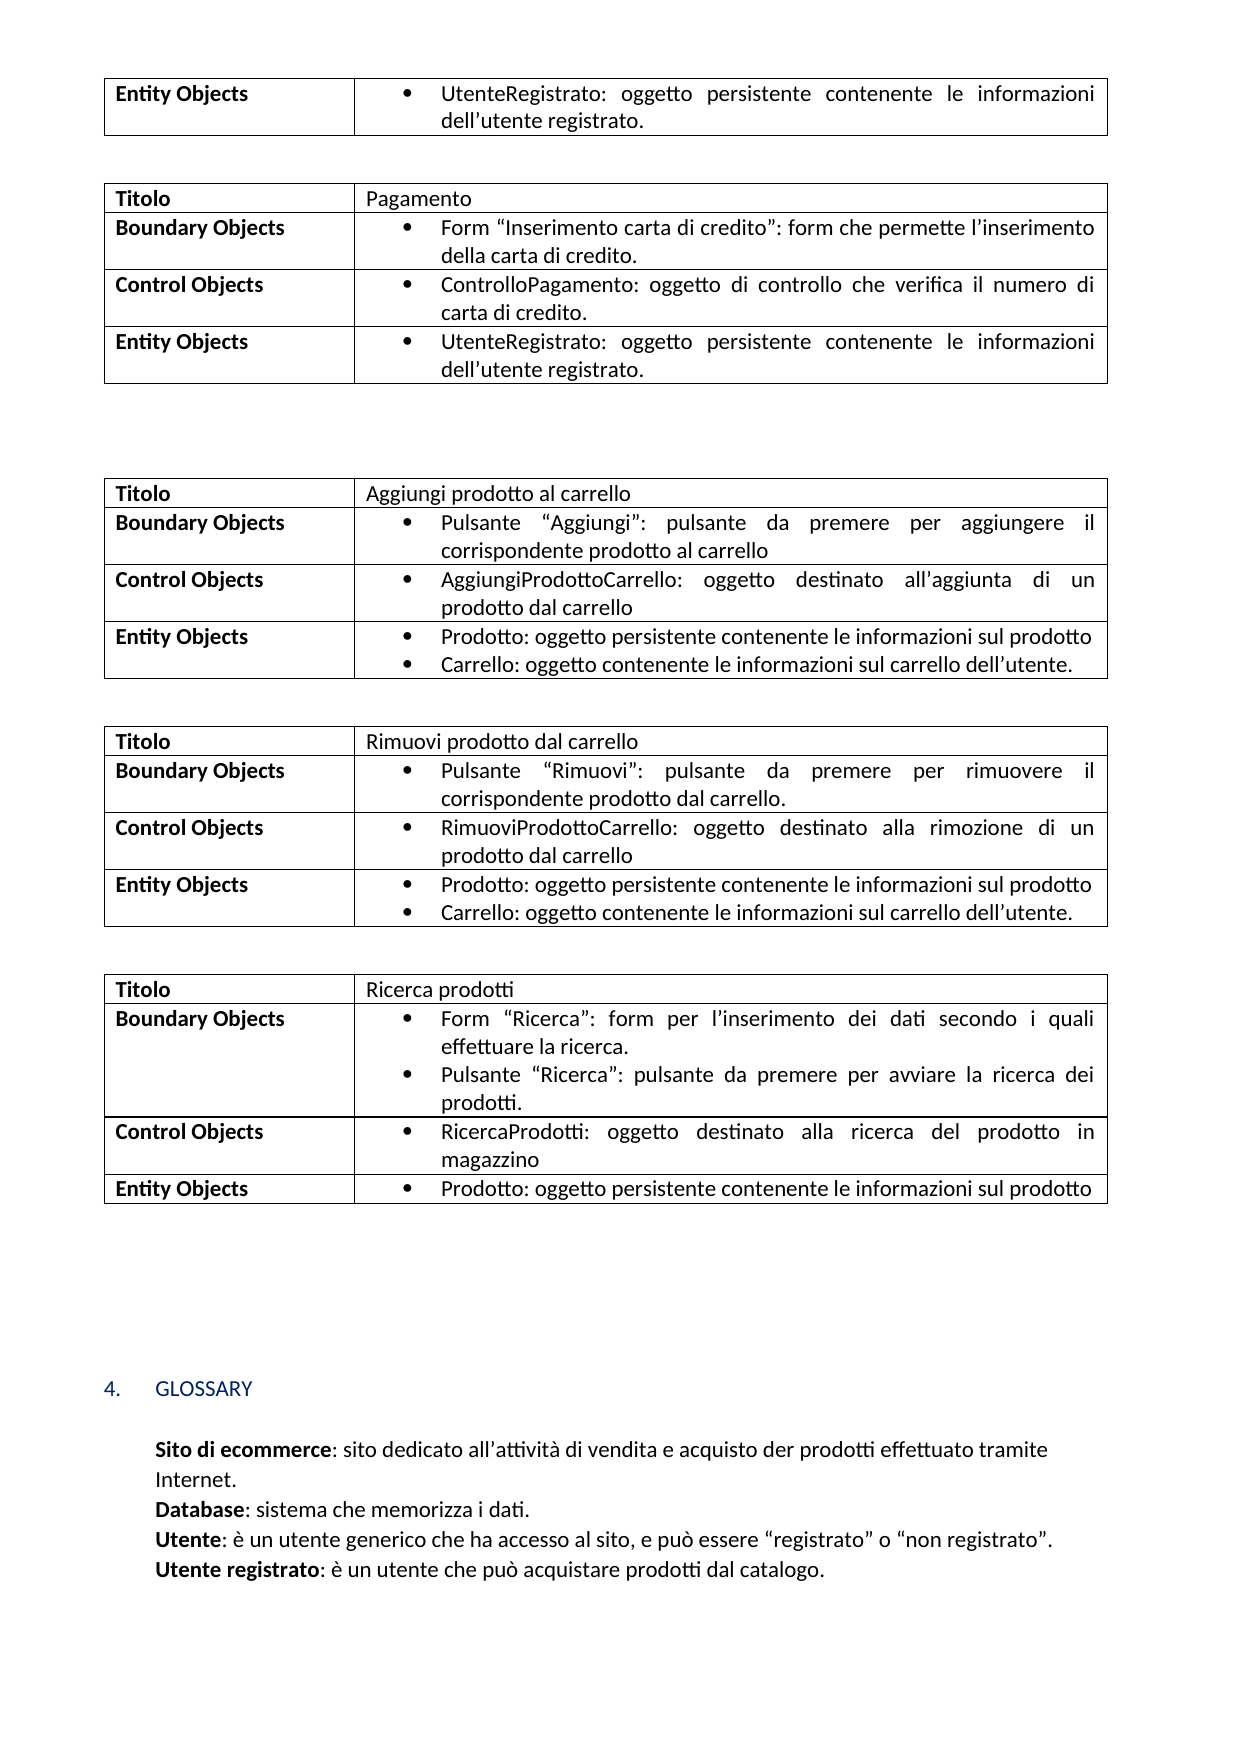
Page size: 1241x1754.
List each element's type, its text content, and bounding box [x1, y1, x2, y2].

list Database: sistema che memorizza i dati. [155, 1495, 1113, 1523]
table_header Titolo [105, 479, 354, 507]
table_header Titolo [105, 727, 354, 755]
table_cell UtenteRegistrato: oggetto persistente contenente le informazioni dell’utente registrato. [355, 327, 1107, 383]
table_cell Prodotto: oggetto persistente contenente le informazioni sul prodotto [355, 1175, 1107, 1202]
table_cell Entity Objects [105, 622, 354, 678]
table_cell ControlloPagamento: oggetto di controllo che verifica il numero di carta di credito. [355, 270, 1107, 326]
table_cell Entity Objects [105, 1175, 354, 1202]
table_cell Boundary Objects [105, 756, 354, 812]
list Sito di ecommerce: sito dedicato all’attività di vendita e acquisto der prodotti effettuato tramite Internet. [155, 1435, 1113, 1493]
table_cell Form “Ricerca”: form per l’inserimento dei dati secondo i quali effettuare la ricerca. Pulsante “Ricerca”: pulsante da premere per avviare la ricerca dei prodotti. [355, 1004, 1107, 1116]
table_cell Prodotto: oggetto persistente contenente le informazioni sul prodotto Carrello: oggetto contenente le informazioni sul carrello dell’utente. [355, 622, 1107, 678]
table_cell Entity Objects [105, 79, 354, 135]
table_header Titolo [105, 975, 354, 1003]
table_header Titolo [105, 184, 354, 212]
list Utente registrato: è un utente che può acquistare prodotti dal catalogo. [155, 1556, 1113, 1584]
table_cell UtenteRegistrato: oggetto persistente contenente le informazioni dell’utente registrato. [355, 79, 1107, 135]
table_cell Control Objects [105, 813, 354, 869]
table_header Pagamento [355, 184, 1107, 212]
table_header Aggiungi prodotto al carrello [355, 479, 1107, 507]
table_cell Boundary Objects [105, 213, 354, 269]
table_header Rimuovi prodotto dal carrello [355, 727, 1107, 755]
table_cell Boundary Objects [105, 508, 354, 564]
table_cell Pulsante “Aggiungi”: pulsante da premere per aggiungere il corrispondente prodotto al carrello [355, 508, 1107, 564]
table_cell RimuoviProdottoCarrello: oggetto destinato alla rimozione di un prodotto dal carrello [355, 813, 1107, 869]
list GLOSSARY [103, 1374, 1113, 1433]
table_cell Form “Inserimento carta di credito”: form che permette l’inserimento della carta di credito. [355, 213, 1107, 269]
table_header Ricerca prodotti [355, 975, 1107, 1003]
table_cell Control Objects [105, 1118, 354, 1173]
table_cell Control Objects [105, 565, 354, 621]
list Utente: è un utente generico che ha accesso al sito, e può essere “registrato” o “non registrato”. [155, 1525, 1113, 1553]
table_cell Pulsante “Rimuovi”: pulsante da premere per rimuovere il corrispondente prodotto dal carrello. [355, 756, 1107, 812]
table_cell RicercaProdotti: oggetto destinato alla ricerca del prodotto in magazzino [355, 1118, 1107, 1173]
table_cell AggiungiProdottoCarrello: oggetto destinato all’aggiunta di un prodotto dal carrello [355, 565, 1107, 621]
table_cell Control Objects [105, 270, 354, 326]
table_cell Prodotto: oggetto persistente contenente le informazioni sul prodotto Carrello: oggetto contenente le informazioni sul carrello dell’utente. [355, 870, 1107, 926]
table_cell Entity Objects [105, 870, 354, 926]
table_cell Boundary Objects [105, 1004, 354, 1116]
table_cell Entity Objects [105, 327, 354, 383]
